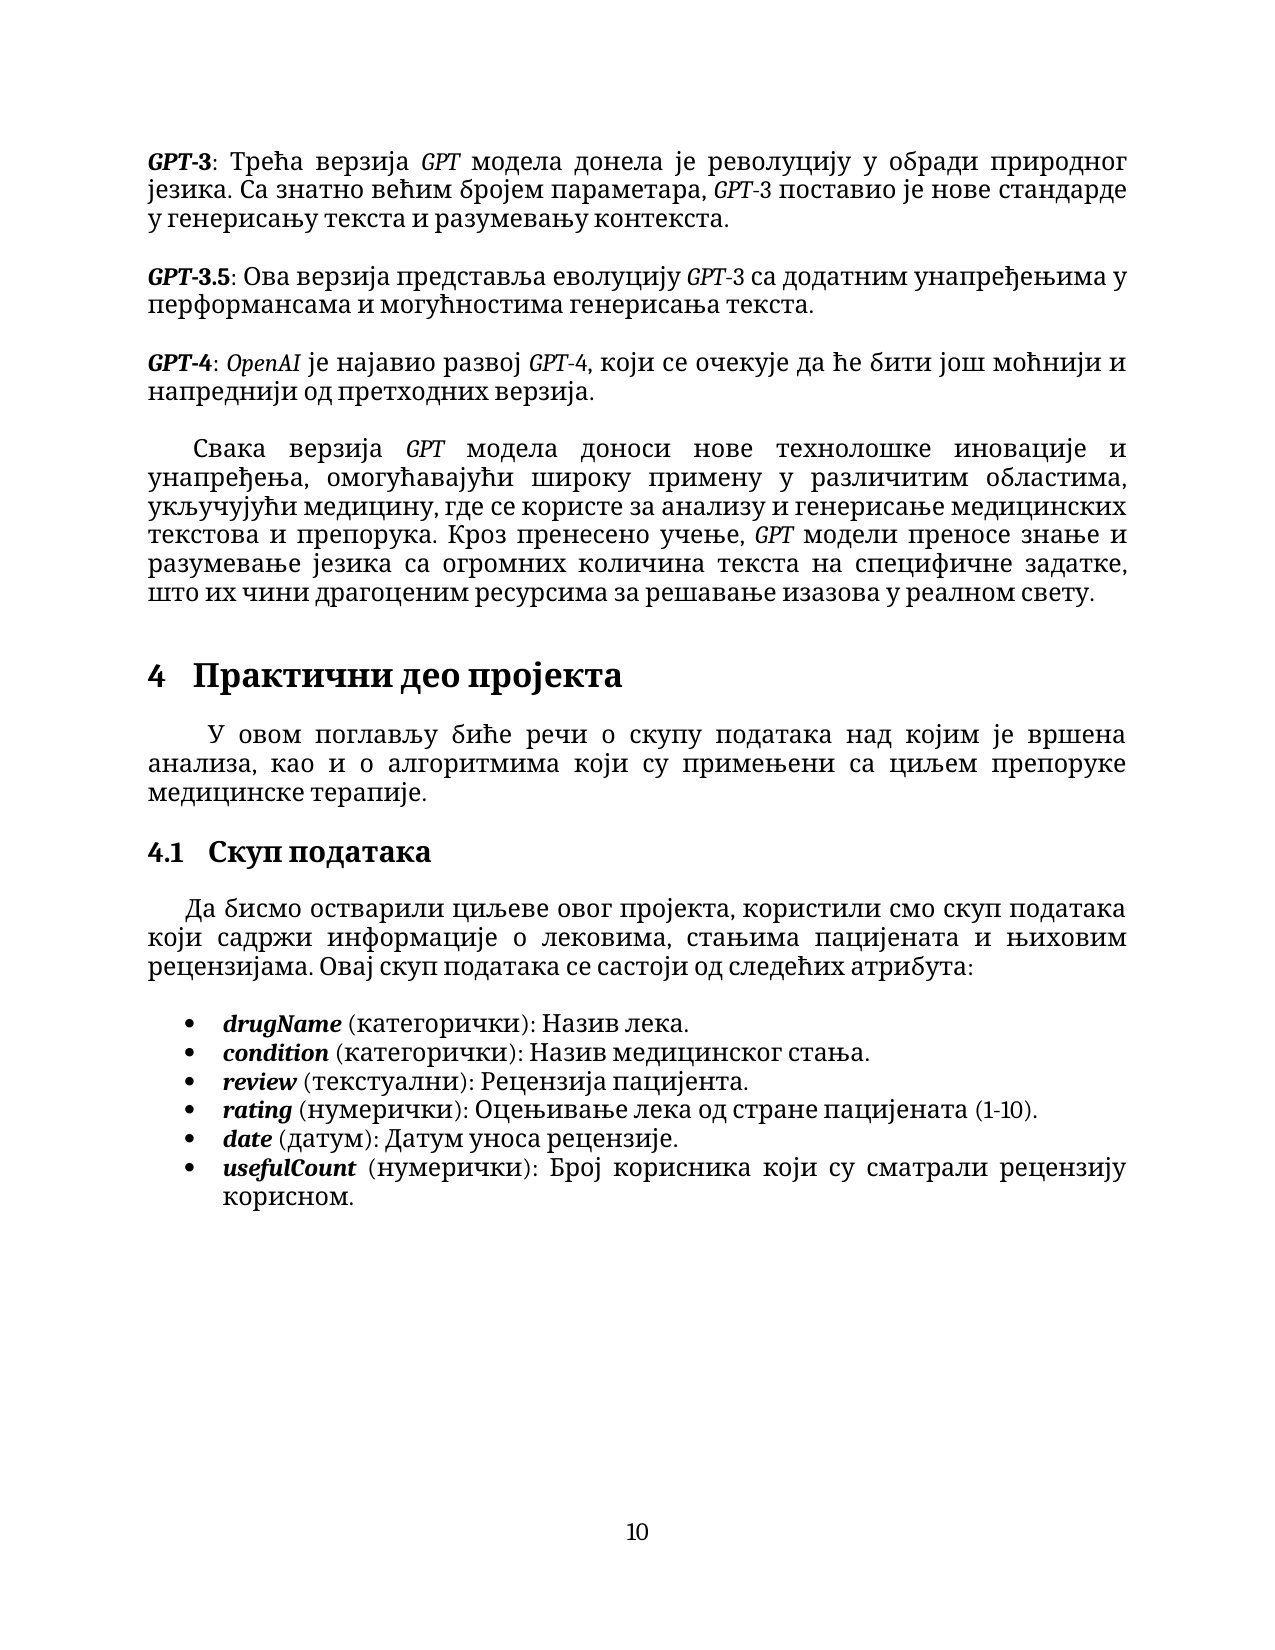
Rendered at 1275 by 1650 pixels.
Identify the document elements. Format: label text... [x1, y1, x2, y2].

subtitle Практични део пројекта [148, 658, 1127, 696]
text Свака верзија GPT модела доноси нове технолошке иновације и унапређења, омогућавајући широку примену у различитим областима, укључујући медицину, где се користе за анализу и генерисање медицинских текстова и препорука. Кроз пренесено учење, GPT модели преносе знање и разумевање језика са огромних количина текста на специфичне задатке, што их чини драгоценим ресурсима за решавање изазова у реалном свету. [148, 435, 1127, 608]
text GPT-3.5: Ова верзија представља еволуцију GPT-3 са додатним унапређењима у перформансама и могућностима генерисања текста. [148, 263, 1127, 320]
text GPT-4: OpenAI је најавио развој GPT-4, који се очекује да ће бити још моћнији и напреднији од претходних верзија. [148, 349, 1127, 406]
list rating (нумерички): Оцењивање лека од стране пацијената (1-10). [185, 1096, 1127, 1125]
list condition (категорички): Назив медицинског стања. [185, 1039, 1127, 1067]
subtitle Скуп података [148, 836, 1127, 870]
list date (датум): Датум уноса рецензије. [185, 1125, 1127, 1154]
text Да бисмо остварили циљеве овог пројекта, користили смо скуп података који садржи информације о лековима, стањима пацијената и њиховим рецензијама. Овај скуп података се састоји од следећих атрибута: [148, 895, 1127, 981]
text GPT-3: Трећа верзија GPT модела донела је револуцију у обради природног језика. Са знатно већим бројем параметара, GPT-3 поставио је нове стандарде у генерисању текста и разумевању контекста. [148, 148, 1127, 234]
text У овом поглављу биће речи о скупу података над којим је вршена анализа, као и о алгоритмима који су примењени са циљем препоруке медицинске терапије. [148, 721, 1127, 807]
list usefulCount (нумерички): Број корисника који су сматрали рецензију корисном. [185, 1154, 1127, 1211]
list review (текстуални): Рецензија пацијента. [185, 1067, 1127, 1096]
list drugName (категорички): Назив лека. [185, 1010, 1127, 1039]
